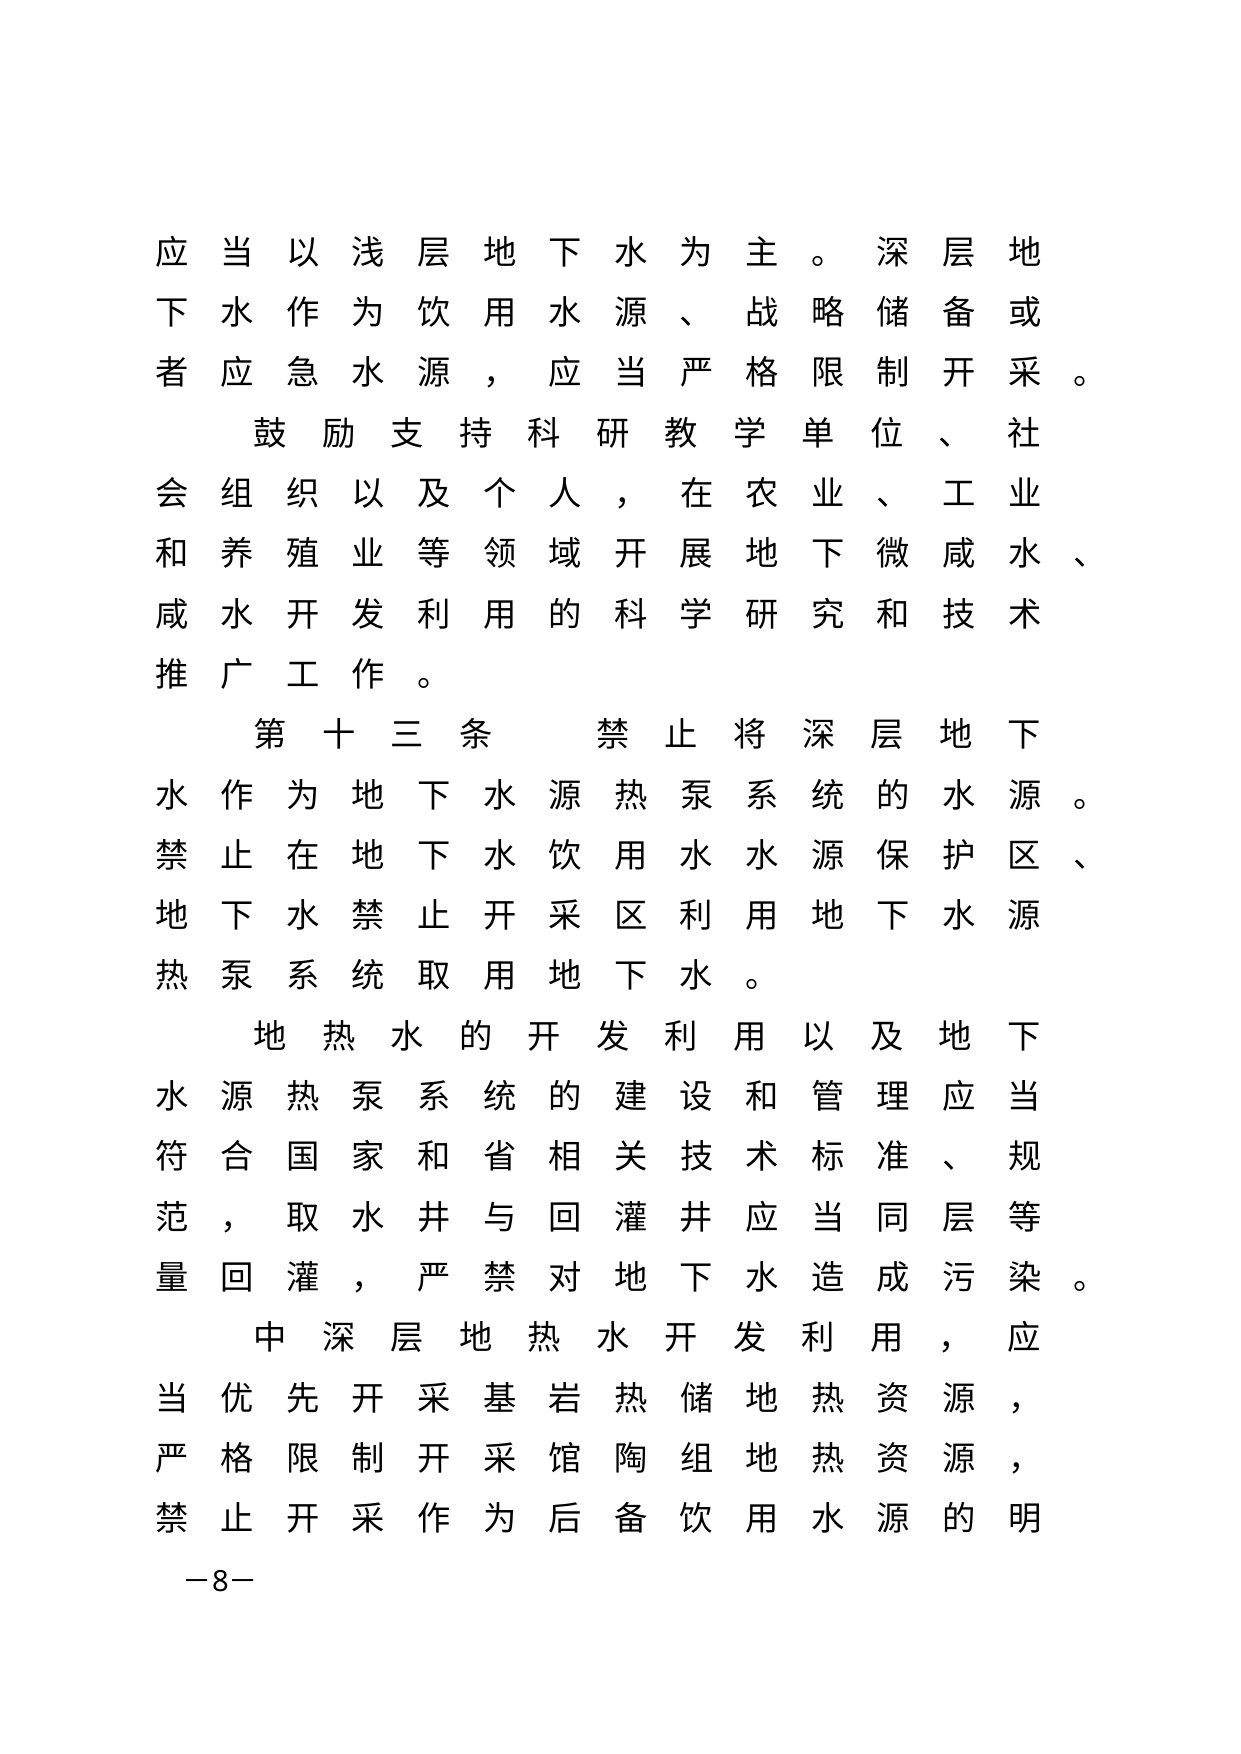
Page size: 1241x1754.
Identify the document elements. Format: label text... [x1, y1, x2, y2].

text 第十二条 地下水开发利用应当以浅层地下水为主。深层地下水作为饮用水源、战略储备或者应急水源，应当严格限制开采。 [155, 219, 1073, 400]
text 中深层地热水开发利用，应当优先开采基岩热储地热资源，严格限制开采馆陶组地热资源，禁止开采作为后备饮用水源的明化镇组地热资源。 [155, 1305, 1073, 1546]
text 地热水的开发利用以及地下水源热泵系统的建设和管理应当符合国家和省相关技术标准、规范，取水井与回灌井应当同层等量回灌，严禁对地下水造成污染。 [155, 1003, 1073, 1305]
text 鼓励支持科研教学单位、社会组织以及个人，在农业、工业和养殖业等领域开展地下微咸水、咸水开发利用的科学研究和技术推广工作。 [155, 400, 1073, 702]
text 第十三条 禁止将深层地下水作为地下水源热泵系统的水源。禁止在地下水饮用水水源保护区、地下水禁止开采区利用地下水源热泵系统取用地下水。 [155, 702, 1073, 1003]
